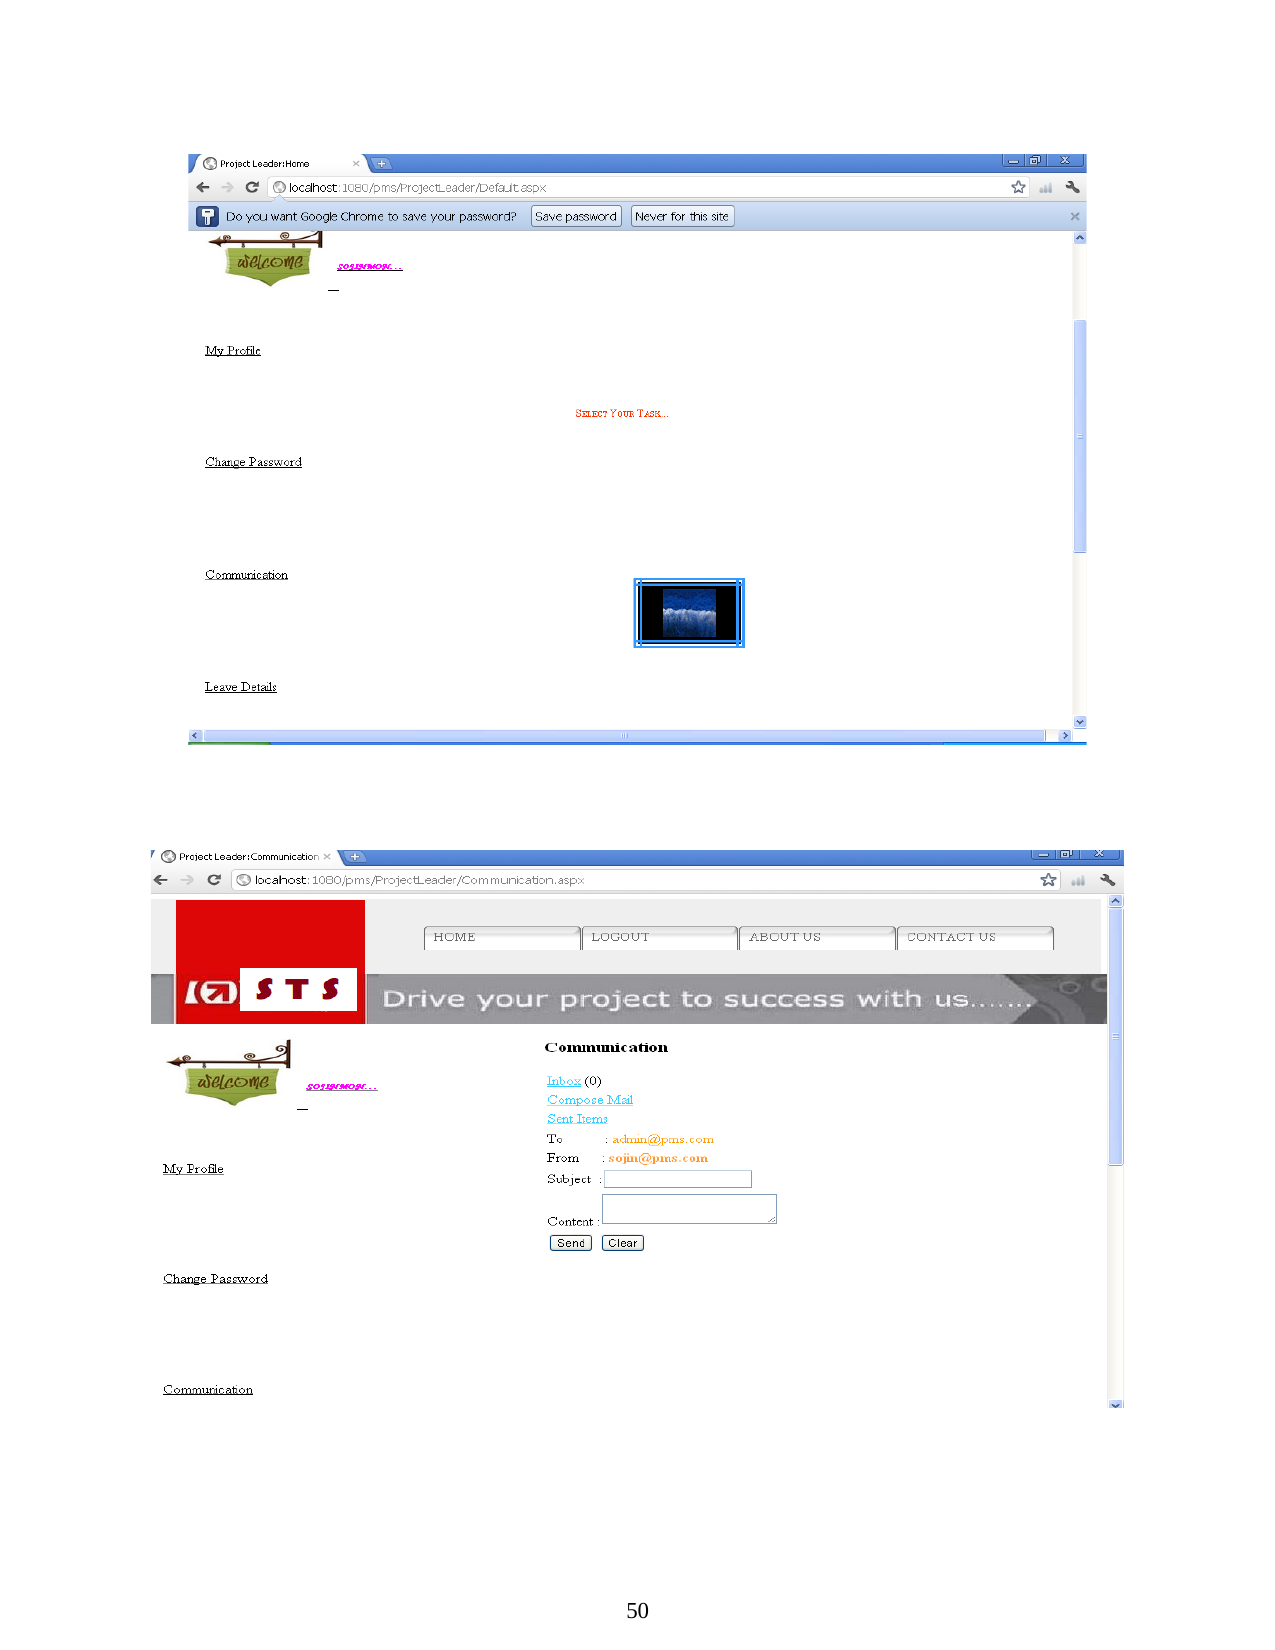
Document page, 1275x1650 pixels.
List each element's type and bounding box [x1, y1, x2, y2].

picture [150, 850, 1125, 1408]
picture [188, 154, 1087, 745]
